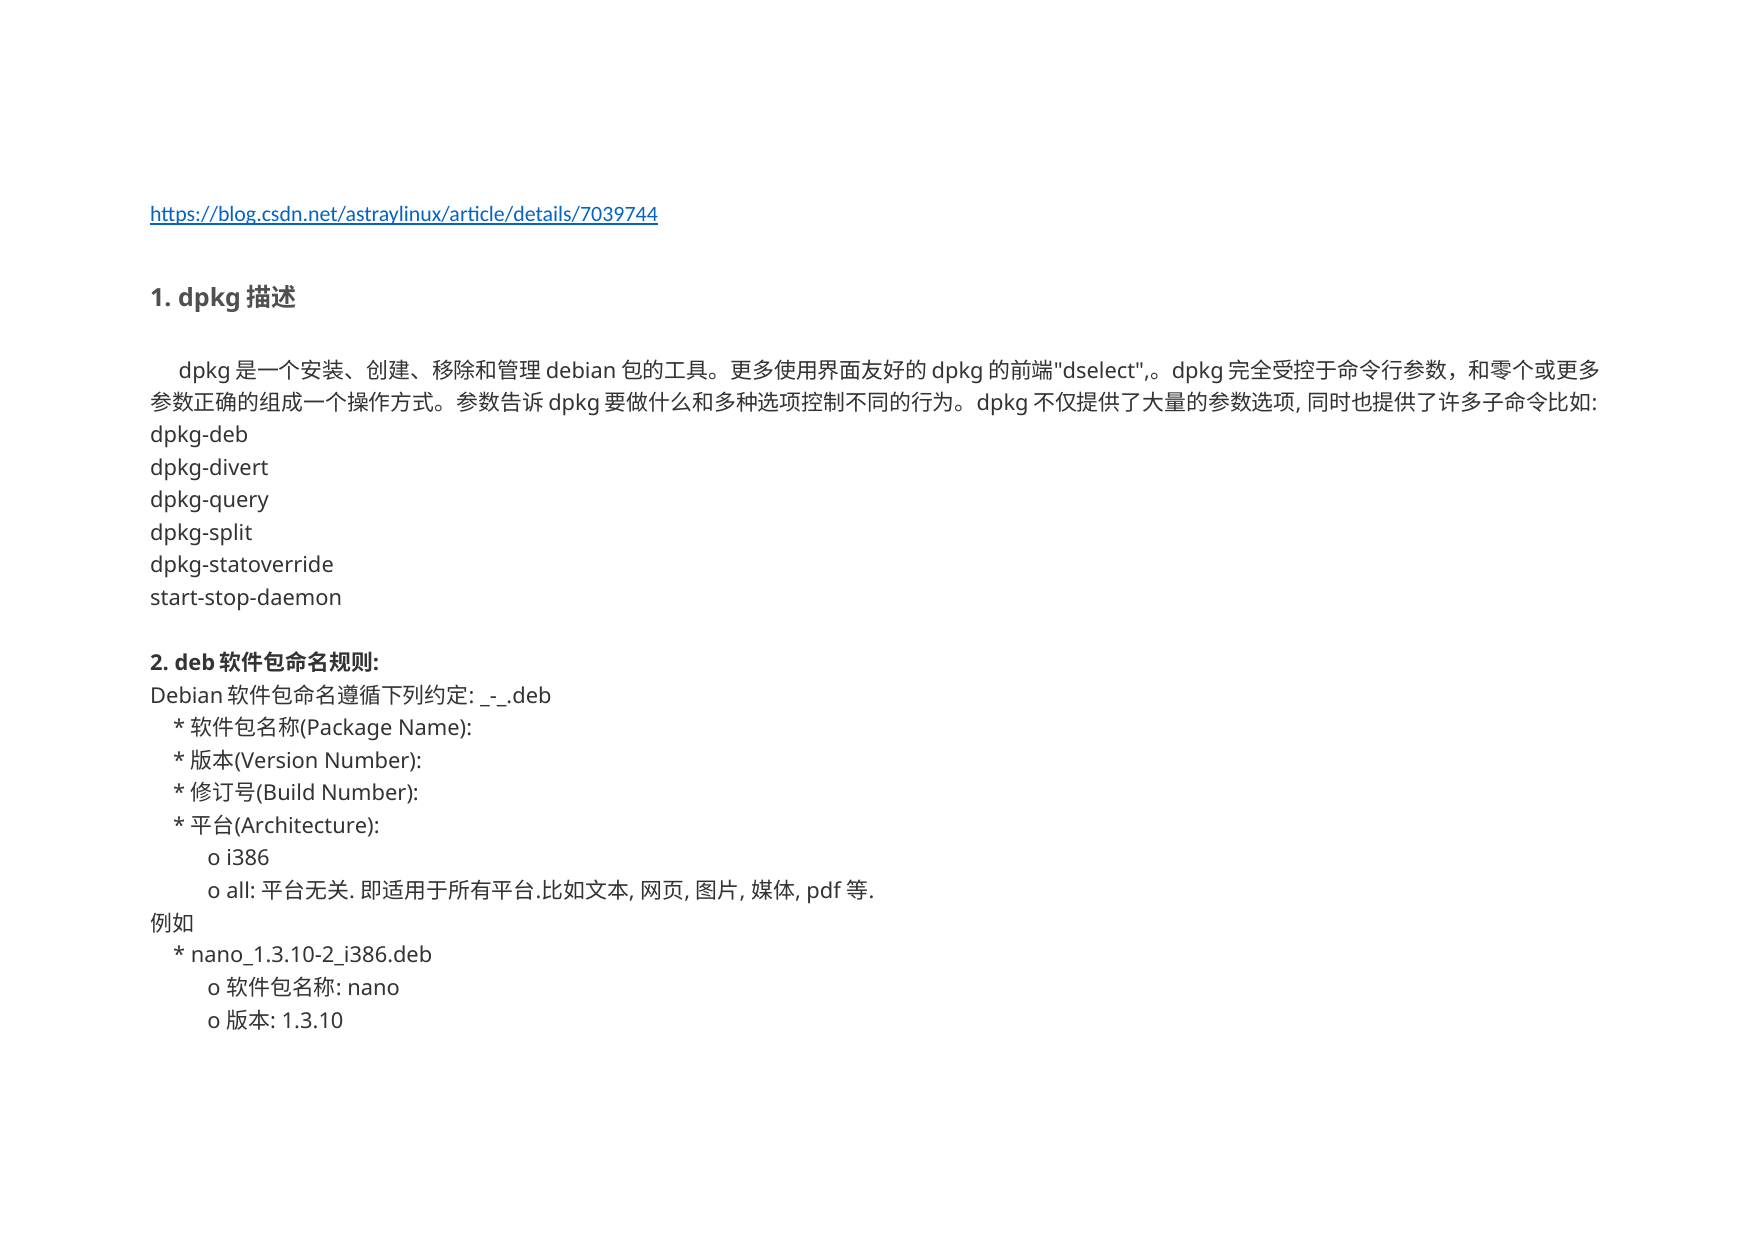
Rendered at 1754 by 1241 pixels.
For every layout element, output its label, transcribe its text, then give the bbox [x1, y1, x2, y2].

text https://blog.csdn.net/astraylinux/article/details/7039744 [150, 198, 1604, 230]
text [150, 353, 1604, 1035]
text 1. dpkg描述 [150, 263, 1604, 328]
